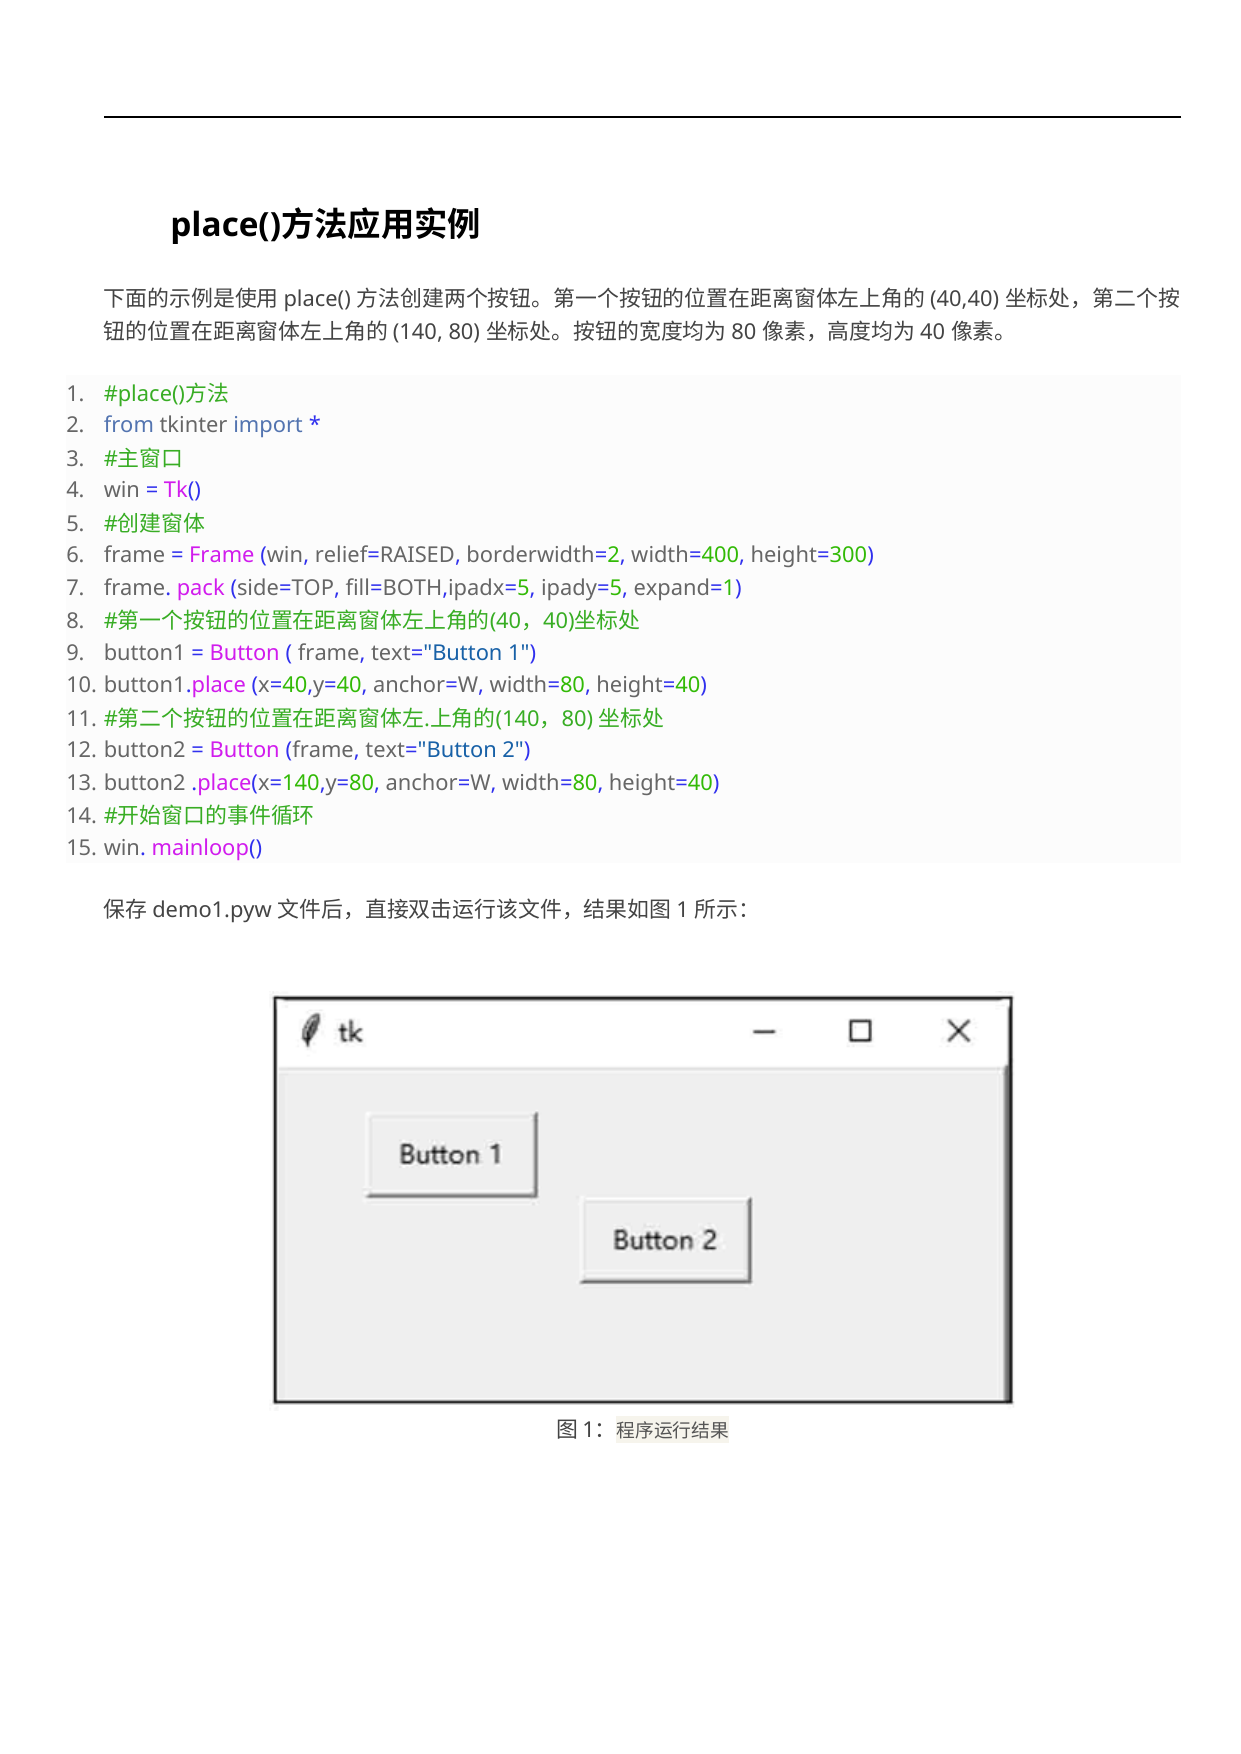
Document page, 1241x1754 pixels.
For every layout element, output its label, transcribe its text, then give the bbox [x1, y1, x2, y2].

list #place()方法 [66, 375, 1181, 408]
list #第一个按钮的位置在距离窗体左上角的(40，40)坐标处 [66, 603, 1181, 635]
text 下面的示例是使用 place() 方法创建两个按钮。第一个按钮的位置在距离窗体左上角的 (40,40) 坐标处，第二个按钮的位置在距离窗体左上角的 (140, 80) 坐标处。按钮的宽度均为 80 像素，高度均为 40 像素。 [103, 281, 1181, 346]
list win. mainloop() [66, 830, 1181, 863]
list frame. pack (side=TOP, fill=BOTH,ipadx=5, ipady=5, expand=1) [66, 570, 1181, 603]
list from tkinter import * [66, 408, 1181, 440]
list button1.place (x=40,y=40, anchor=W, width=80, height=40) [66, 668, 1181, 700]
list #创建窗体 [66, 505, 1181, 538]
list button2 .place(x=140,y=80, anchor=W, width=80, height=40) [66, 765, 1181, 798]
picture [268, 991, 1016, 1411]
subtitle place()方法应用实例 [103, 189, 1181, 254]
list #第二个按钮的位置在距离窗体左.上角的(140，80) 坐标处 [66, 700, 1181, 733]
list frame = Frame (win, relief=RAISED, borderwidth=2, width=400, height=300) [66, 538, 1181, 570]
list #开始窗口的事件循环 [66, 798, 1181, 830]
list button2 = Button (frame, text="Button 2") [66, 733, 1181, 765]
list win = Tk() [66, 473, 1181, 505]
text 保存 demo1.pyw 文件后，直接双击运行该文件，结果如图 1 所示： [103, 892, 1181, 989]
list button1 = Button ( frame, text="Button 1") [66, 635, 1181, 668]
list #主窗口 [66, 440, 1181, 473]
